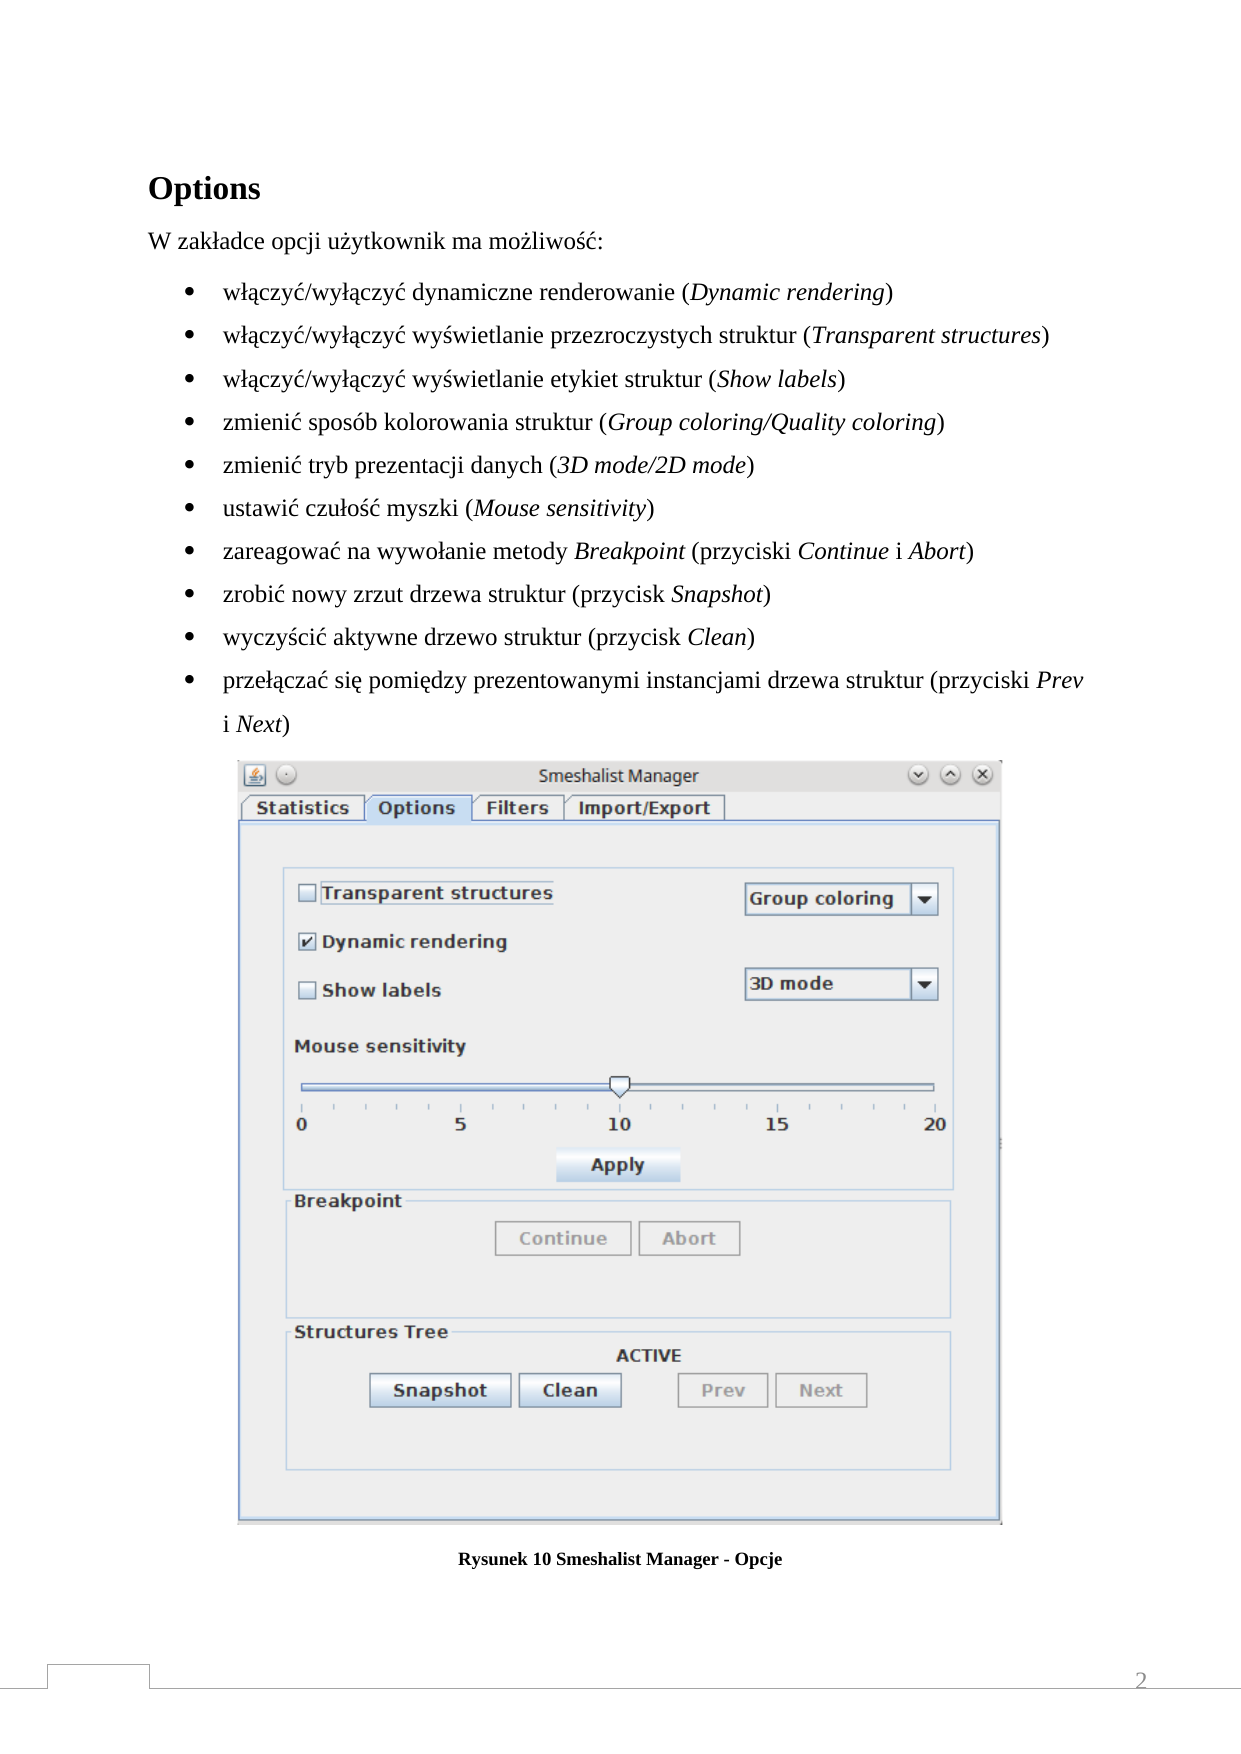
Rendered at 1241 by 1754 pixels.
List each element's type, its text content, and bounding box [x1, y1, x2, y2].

text W zakładce opcji użytkownik ma możliwość: [148, 226, 1093, 255]
list wyczyścić aktywne drzewo struktur (przycisk Clean) [185, 622, 1093, 651]
list włączyć/wyłączyć wyświetlanie etykiet struktur (Show labels) [185, 364, 1093, 392]
list włączyć/wyłączyć wyświetlanie przezroczystych struktur (Transparent structures) [185, 321, 1093, 349]
list przełączać się pomiędzy prezentowanymi instancjami drzewa struktur (przyciski Prev i Next) [185, 666, 1093, 737]
list ustawić czułość myszki (Mouse sensitivity) [185, 493, 1093, 522]
subtitle Options [148, 168, 1093, 207]
list zmienić sposób kolorowania struktur (Group coloring/Quality coloring) [185, 407, 1093, 436]
picture [237, 760, 1003, 1525]
list zrobić nowy zrzut drzewa struktur (przycisk Snapshot) [185, 579, 1093, 608]
list zareagować na wywołanie metody Breakpoint (przyciski Continue i Abort) [185, 536, 1093, 565]
text Rysunek 10 Smeshalist Manager - Opcje [148, 1548, 1093, 1569]
list zmienić tryb prezentacji danych (3D mode/2D mode) [185, 450, 1093, 479]
list włączyć/wyłączyć dynamiczne renderowanie (Dynamic rendering) [185, 277, 1093, 306]
